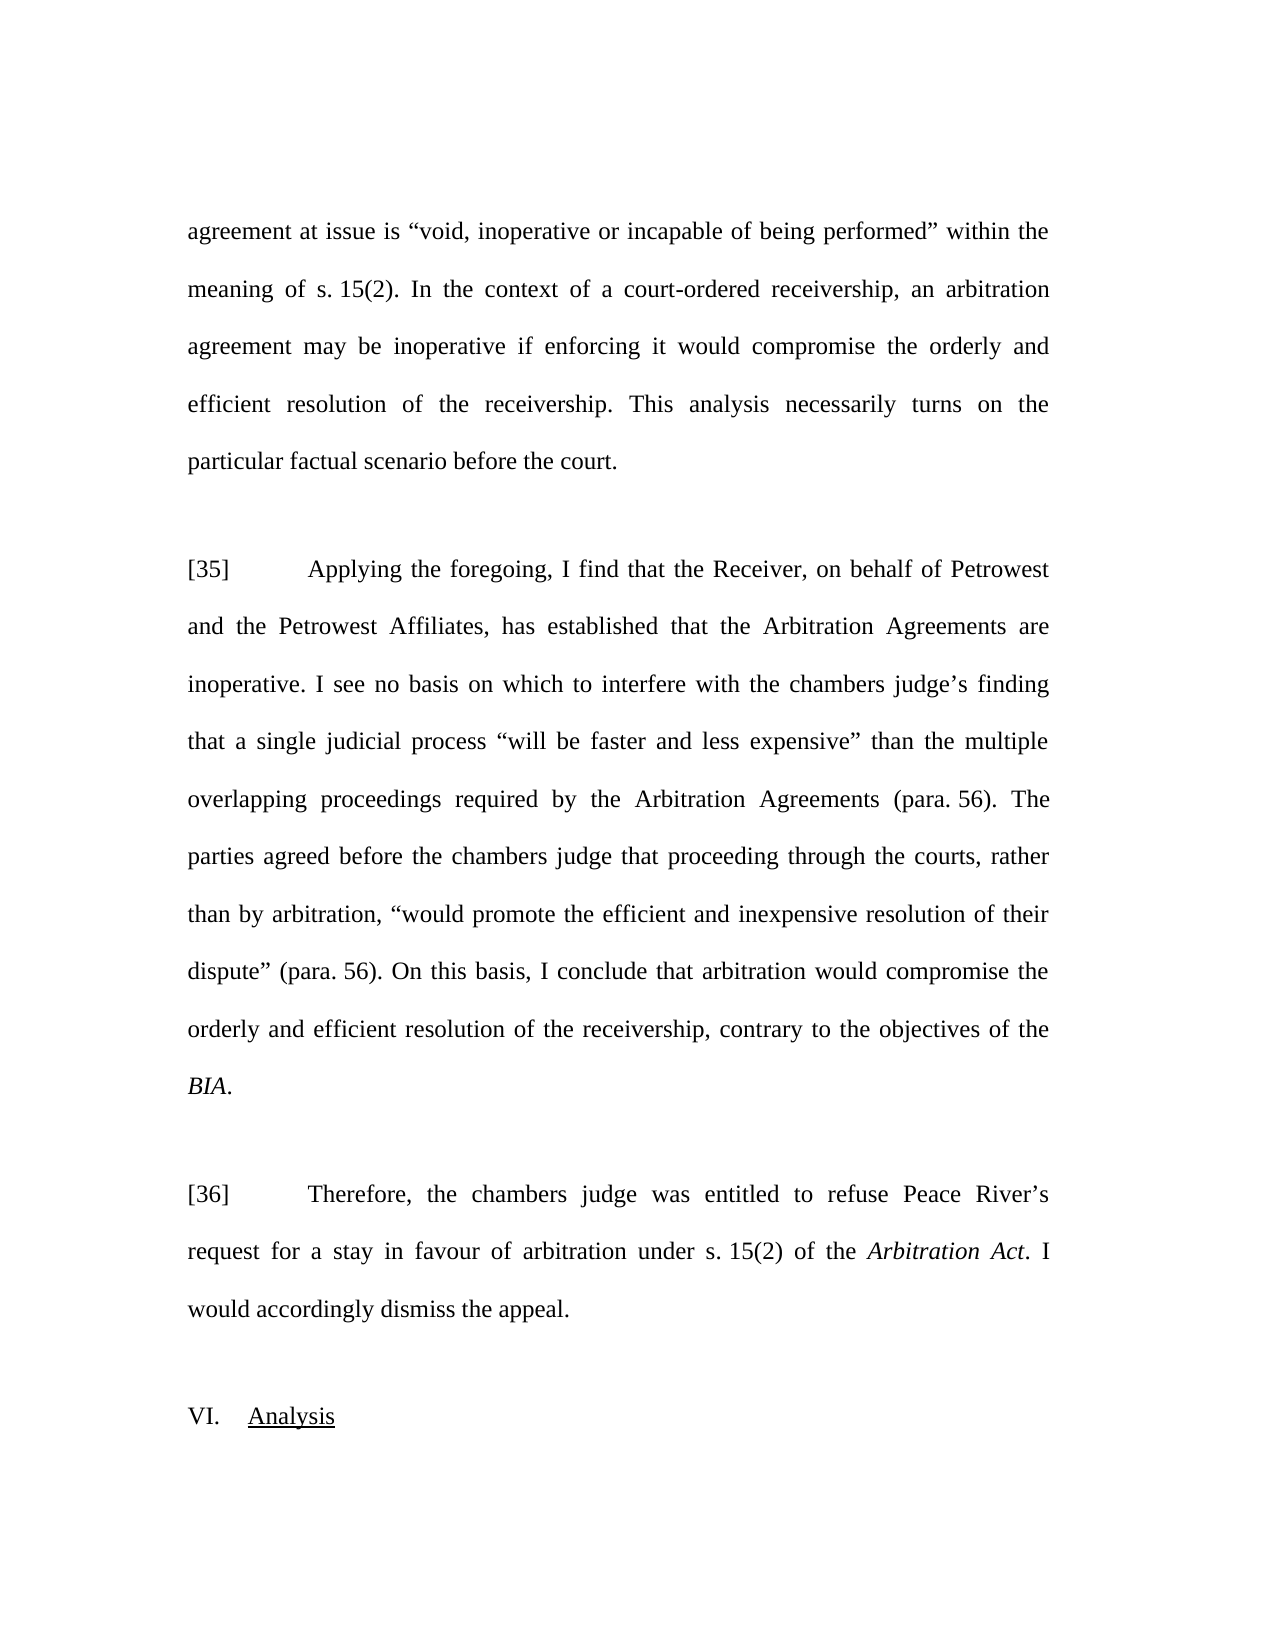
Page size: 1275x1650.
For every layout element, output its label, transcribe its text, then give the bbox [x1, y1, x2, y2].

text Applying the foregoing, I find that the Receiver, on behalf of Petrowest and the Petrowest Affiliates, has established that the Arbitration Agreements are inoperative. I see no basis on which to interfere with the chambers judge’s finding that a single judicial process “will be faster and less expensive” than the multiple overlapping proceedings required by the Arbitration Agreements (para. 56). The parties agreed before the chambers judge that proceeding through the courts, rather than by arbitration, “would promote the efficient and inexpensive resolution of their dispute” (para. 56). On this basis, I conclude that arbitration would compromise the orderly and efficient resolution of the receivership, contrary to the objectives of the BIA. [187, 554, 1050, 1100]
text Therefore, the chambers judge was entitled to refuse Peace River’s request for a stay in favour of arbitration under s. 15(2) of the Arbitration Act. I would accordingly dismiss the appeal. [187, 1179, 1050, 1323]
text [187, 216, 1050, 475]
title Analysis [187, 1401, 1050, 1430]
